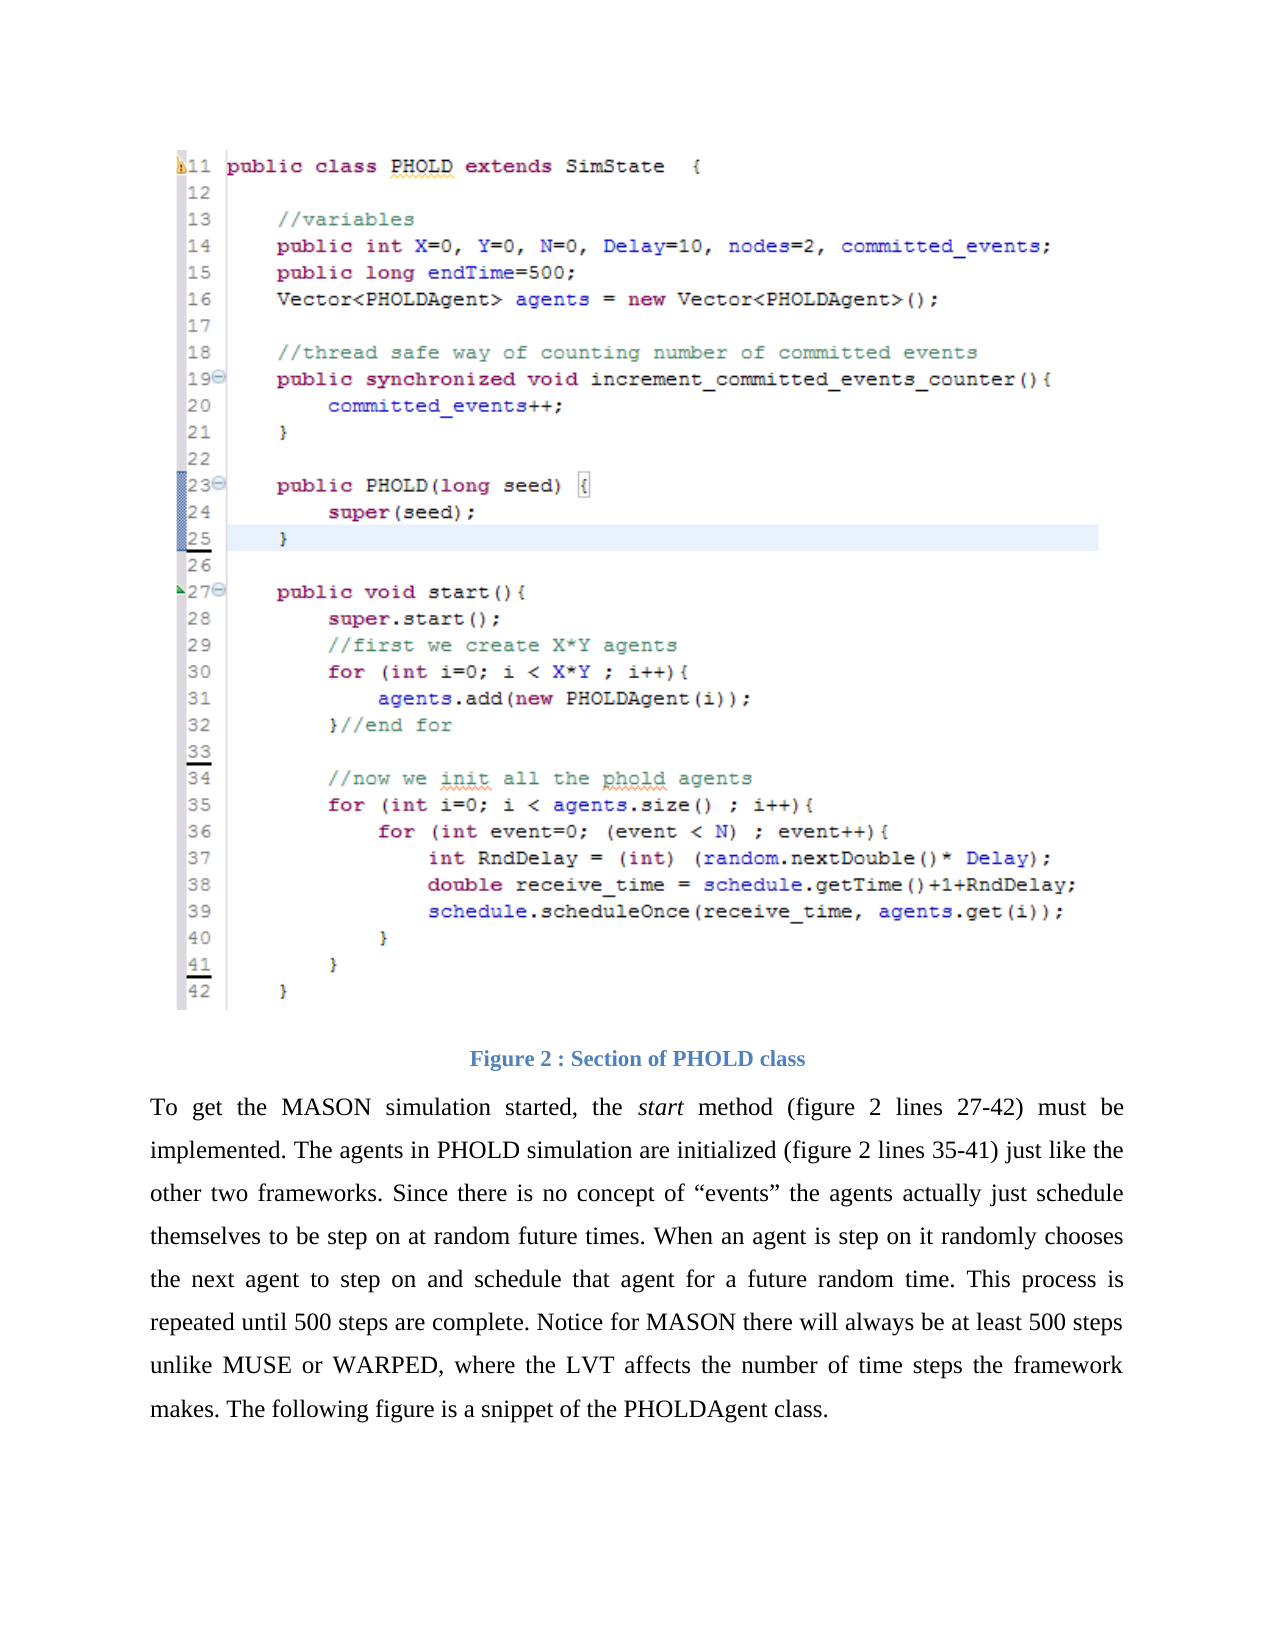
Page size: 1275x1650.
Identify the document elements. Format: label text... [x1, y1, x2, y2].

picture [176, 150, 1099, 1010]
text Figure 2 : Section of PHOLD class [150, 1044, 1125, 1071]
text To get the MASON simulation started, the start method (figure 2 lines 27-42) must be implemented. The agents in PHOLD simulation are initialized (figure 2 lines 35-41) just like the other two frameworks. Since there is no concept of “events” the agents actually just schedule themselves to be step on at random future times. When an agent is step on it randomly chooses the next agent to step on and schedule that agent for a future random time. This process is repeated until 500 steps are complete. Notice for MASON there will always be at least 500 steps unlike MUSE or WARPED, where the LVT affects the number of time steps the framework makes. The following figure is a snippet of the PHOLDAgent class. [150, 1092, 1125, 1422]
